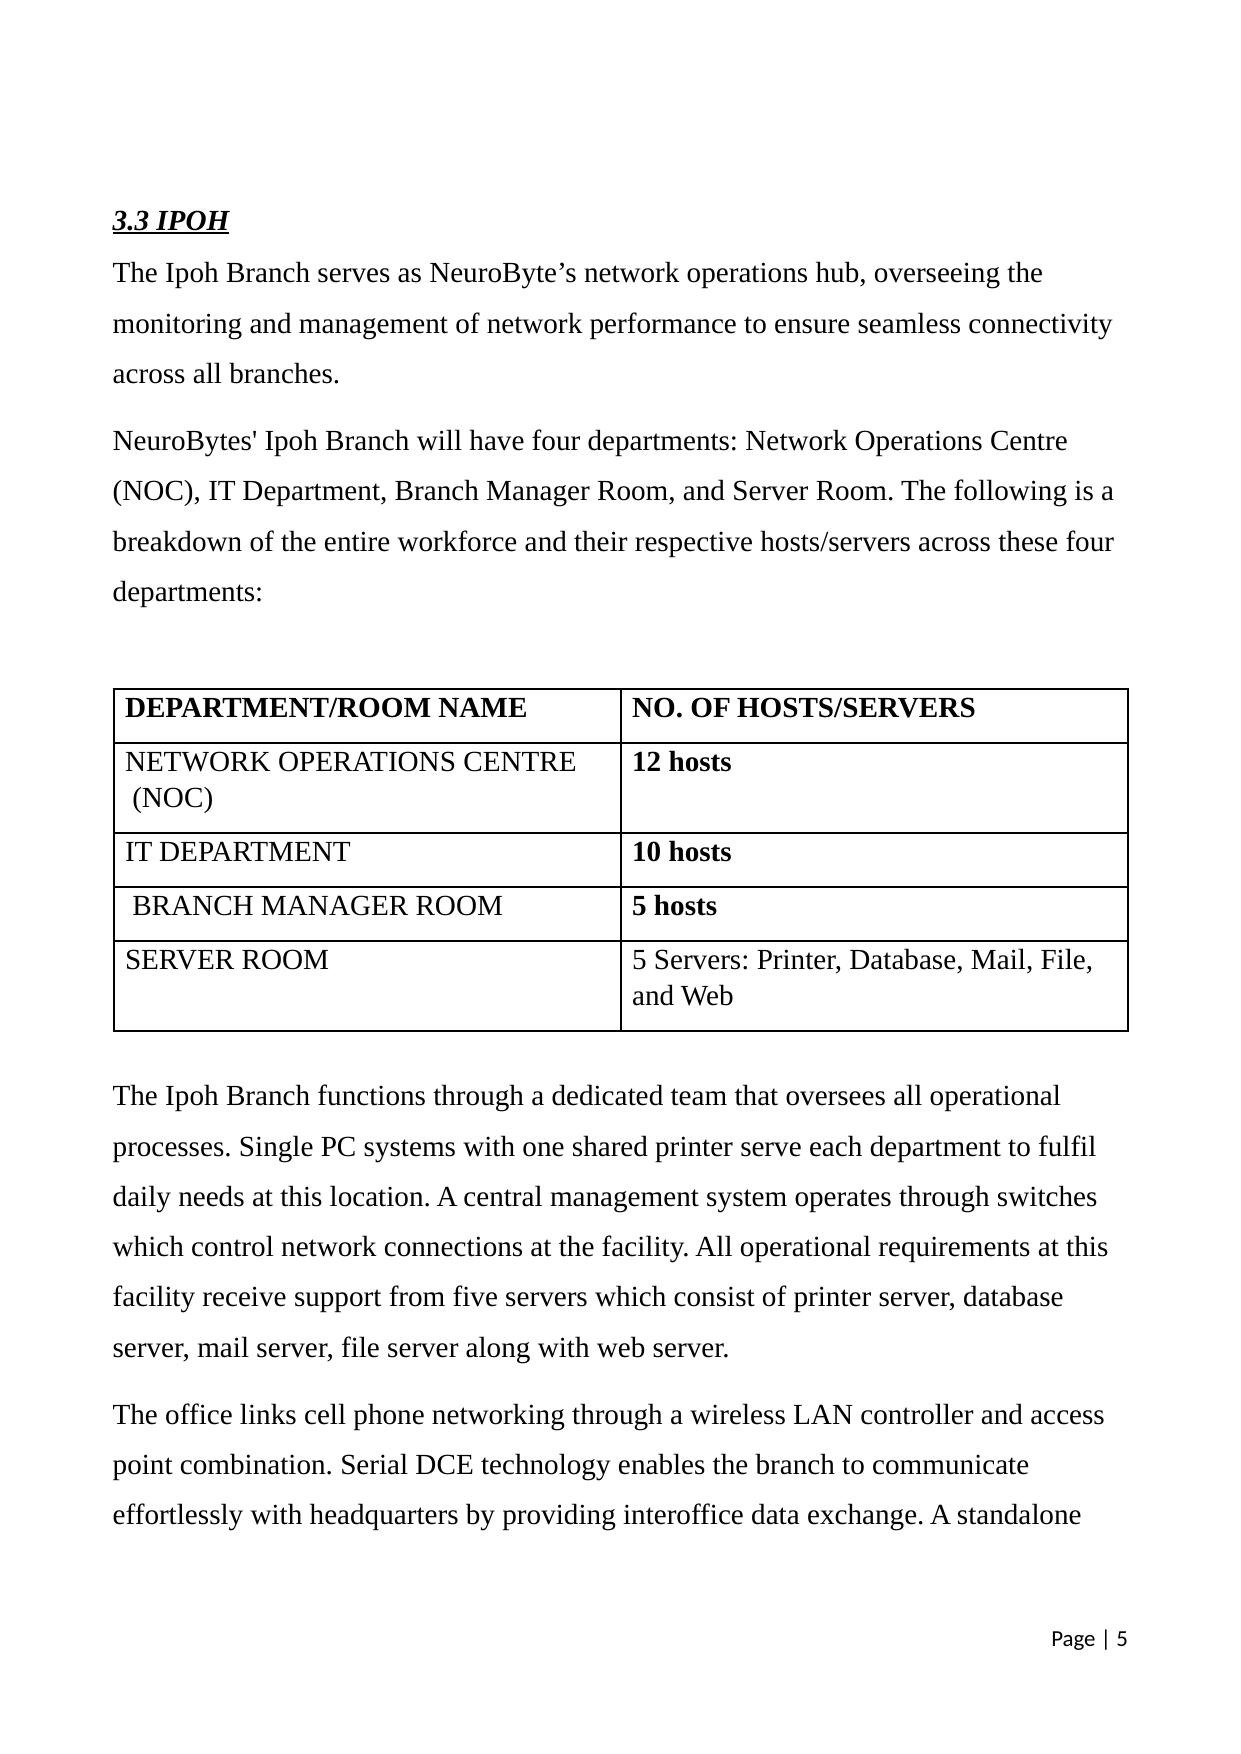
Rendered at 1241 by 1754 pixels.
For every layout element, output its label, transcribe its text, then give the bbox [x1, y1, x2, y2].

text NeuroBytes' Ipoh Branch will have four departments: Network Operations Centre (NOC), IT Department, Branch Manager Room, and Server Room. The following is a breakdown of the entire workforce and their respective hosts/servers across these four departments: [112, 423, 1128, 608]
table_header DEPARTMENT/ROOM NAME [115, 690, 620, 742]
table_cell BRANCH MANAGER ROOM [115, 888, 620, 940]
table_cell NETWORK OPERATIONS CENTRE (NOC) [115, 744, 620, 832]
table_cell 10 hosts [622, 834, 1127, 886]
table_cell SERVER ROOM [115, 942, 620, 1030]
table_cell 12 hosts [622, 744, 1127, 832]
text 3.3 IPOH [112, 203, 1128, 236]
table_header NO. OF HOSTS/SERVERS [622, 690, 1127, 742]
table_cell 5 Servers: Printer, Database, Mail, File, and Web [622, 942, 1127, 1030]
text The Ipoh Branch functions through a dedicated team that oversees all operational processes. Single PC systems with one shared printer serve each department to fulfil daily needs at this location. A central management system operates through switches which control network connections at the facility. All operational requirements at this facility receive support from five servers which consist of printer server, database server, mail server, file server along with web server. [112, 1078, 1128, 1363]
table_cell IT DEPARTMENT [115, 834, 620, 886]
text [112, 1397, 1128, 1531]
text The Ipoh Branch serves as NeuroByte’s network operations hub, overseeing the monitoring and management of network performance to ensure seamless connectivity across all branches. [112, 256, 1128, 390]
table_cell 5 hosts [622, 888, 1127, 940]
